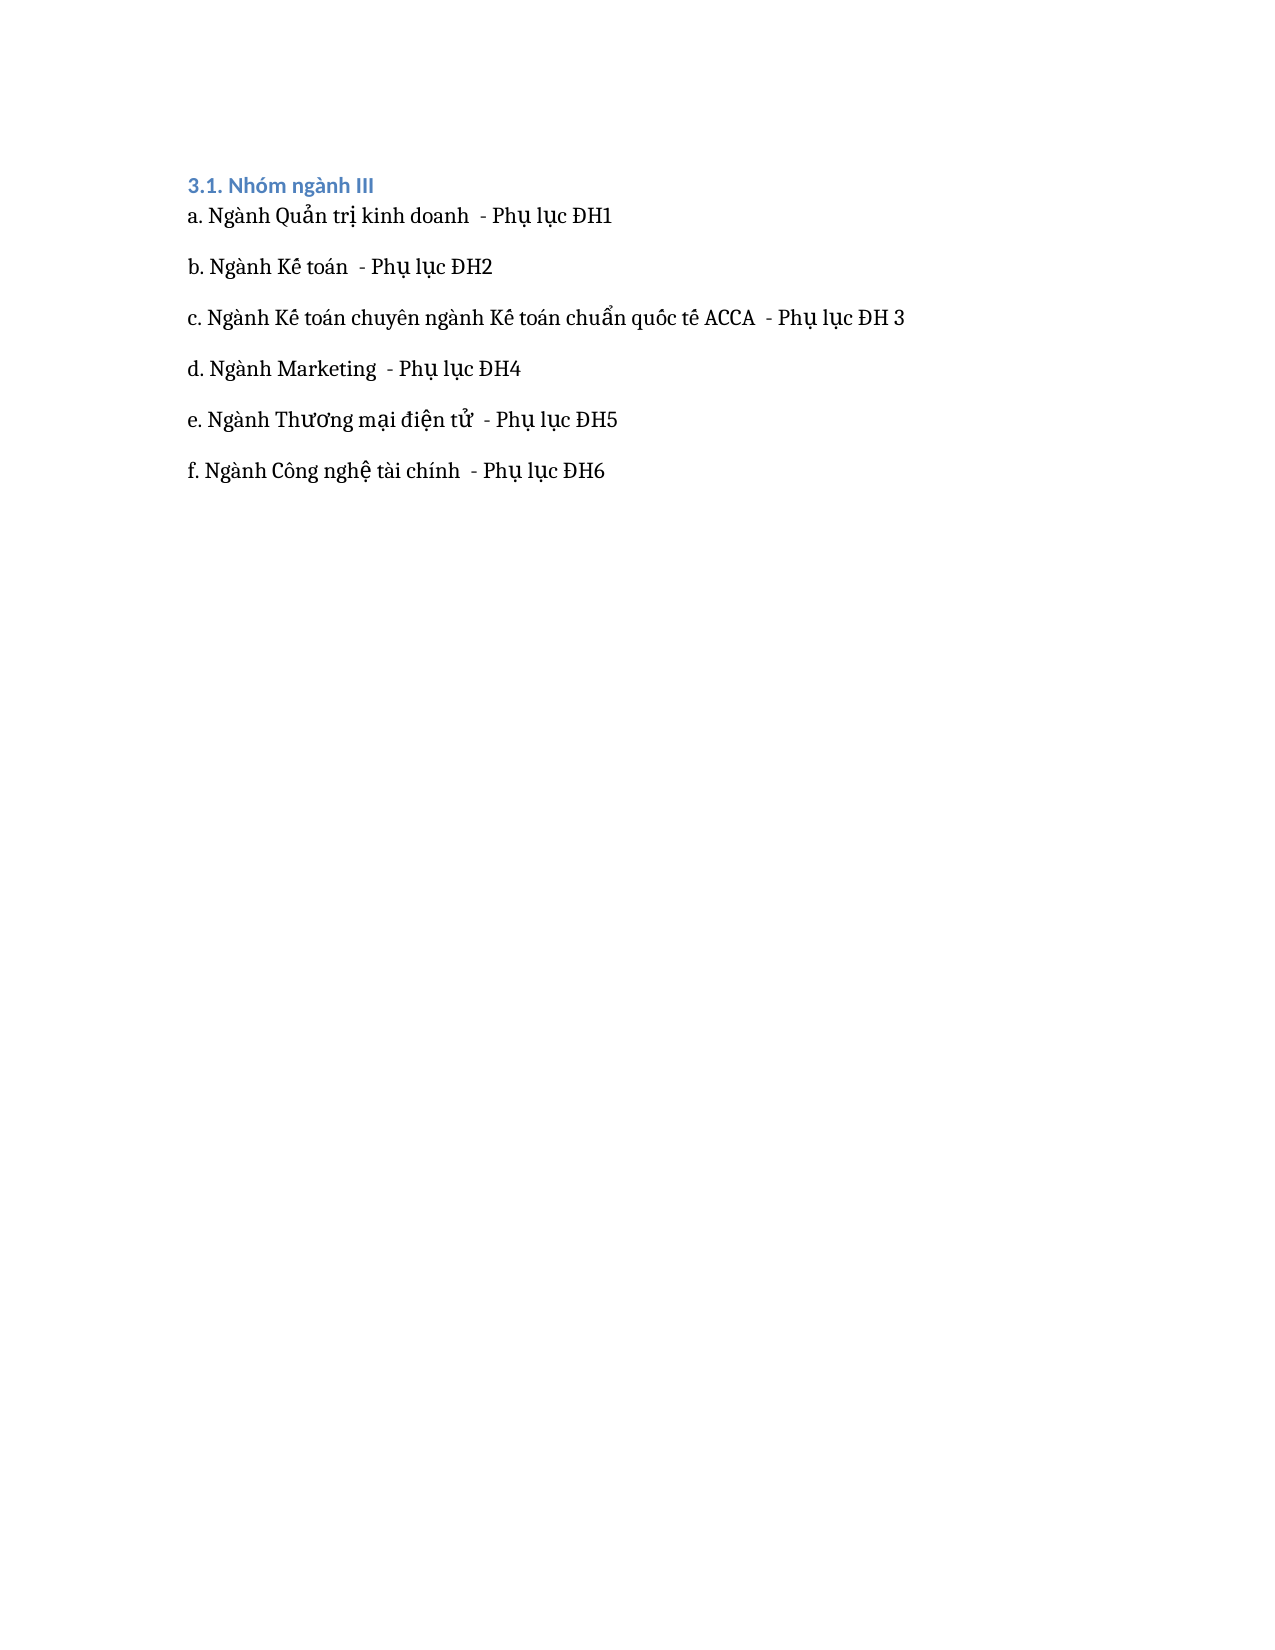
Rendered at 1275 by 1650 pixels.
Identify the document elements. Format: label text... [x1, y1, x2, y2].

text b. Ngành Kế toán - Phụ lục ĐH2 [187, 254, 1087, 280]
text d. Ngành Marketing - Phụ lục ĐH4 [187, 356, 1087, 382]
subtitle 3.1. Nhóm ngành III [187, 171, 1087, 199]
text a. Ngành Quản trị kinh doanh - Phụ lục ĐH1 [187, 203, 1087, 229]
text f. Ngành Công nghệ tài chính - Phụ lục ĐH6 [187, 458, 1087, 484]
text c. Ngành Kế toán chuyên ngành Kế toán chuẩn quốc tế ACCA - Phụ lục ĐH 3 [187, 305, 1087, 331]
text e. Ngành Thương mại điện tử - Phụ lục ĐH5 [187, 407, 1087, 433]
